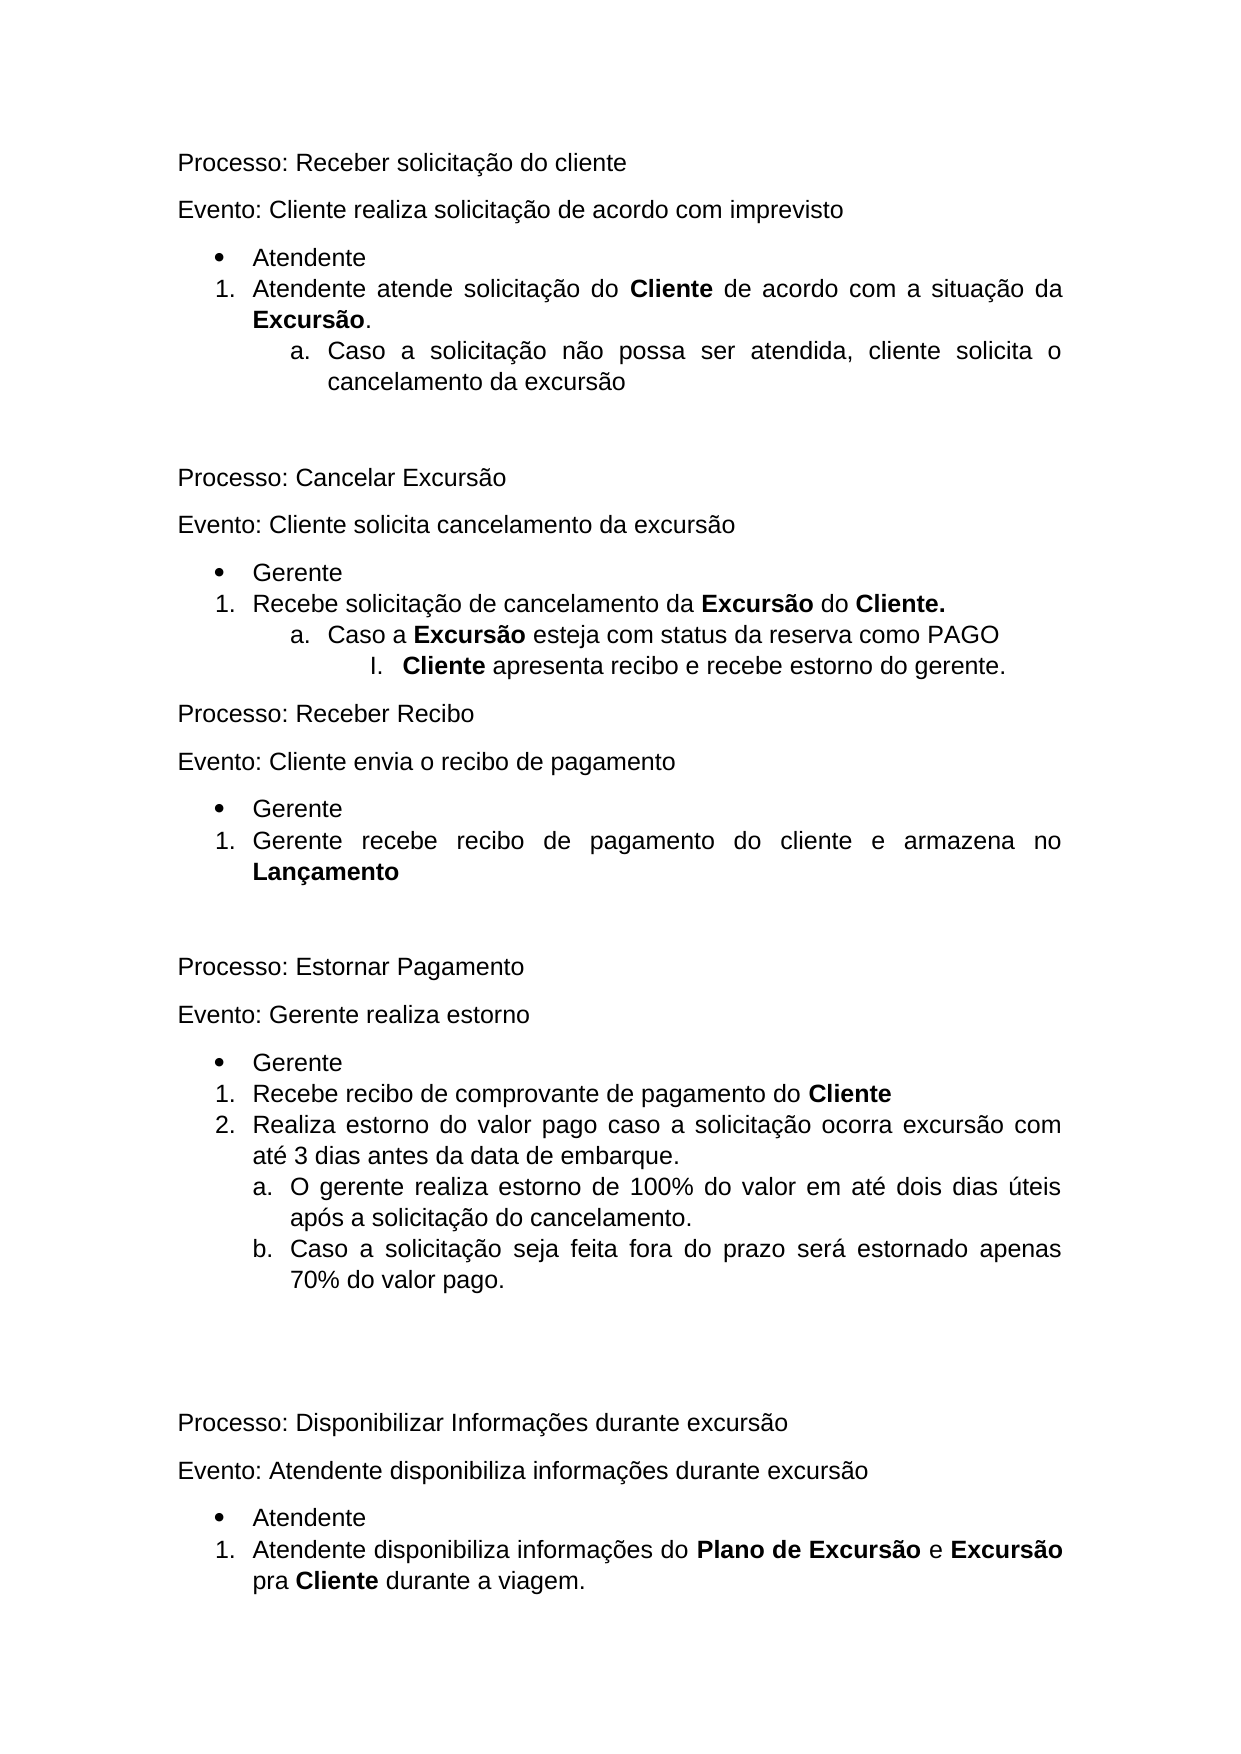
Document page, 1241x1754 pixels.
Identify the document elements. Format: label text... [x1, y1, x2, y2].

list Atendente disponibiliza informações do Plano de Excursão e Excursão pra Cliente durante a viagem. [215, 1534, 1063, 1594]
text Evento: Gerente realiza estorno [177, 1000, 1063, 1028]
text Processo: Estornar Pagamento [177, 952, 1063, 981]
list Atendente [215, 1503, 1063, 1532]
list Gerente [215, 1047, 1063, 1076]
text Evento: Cliente solicita cancelamento da excursão [177, 510, 1063, 539]
list Gerente [215, 558, 1063, 587]
list Realiza estorno do valor pago caso a solicitação ocorra excursão com até 3 dias antes da data de embarque. [215, 1110, 1063, 1169]
list O gerente realiza estorno de 100% do valor em até dois dias úteis após a solicitação do cancelamento. [252, 1172, 1063, 1232]
list Atendente [215, 243, 1063, 272]
list Caso a solicitação não possa ser atendida, cliente solicita o cancelamento da excursão [290, 336, 1063, 396]
text Evento: Atendente disponibiliza informações durante excursão [177, 1456, 1063, 1484]
list Caso a Excursão esteja com status da reserva como PAGO [290, 620, 1063, 649]
text Processo: Cancelar Excursão [177, 463, 1063, 491]
list Recebe solicitação de cancelamento da Excursão do Cliente. [215, 589, 1063, 618]
list Cliente apresenta recibo e recebe estorno do gerente. [383, 651, 1063, 680]
list Recebe recibo de comprovante de pagamento do Cliente [215, 1079, 1063, 1107]
text Evento: Cliente realiza solicitação de acordo com imprevisto [177, 195, 1063, 224]
text Processo: Disponibilizar Informações durante excursão [177, 1408, 1063, 1437]
list Gerente [215, 794, 1063, 823]
text Evento: Cliente envia o recibo de pagamento [177, 747, 1063, 776]
text Processo: Receber solicitação do cliente [177, 148, 1063, 176]
list Caso a solicitação seja feita fora do prazo será estornado apenas 70% do valor pago. [252, 1234, 1063, 1294]
text Processo: Receber Recibo [177, 699, 1063, 728]
list Atendente atende solicitação do Cliente de acordo com a situação da Excursão. [215, 274, 1063, 334]
list Gerente recebe recibo de pagamento do cliente e armazena no Lançamento [215, 826, 1063, 885]
